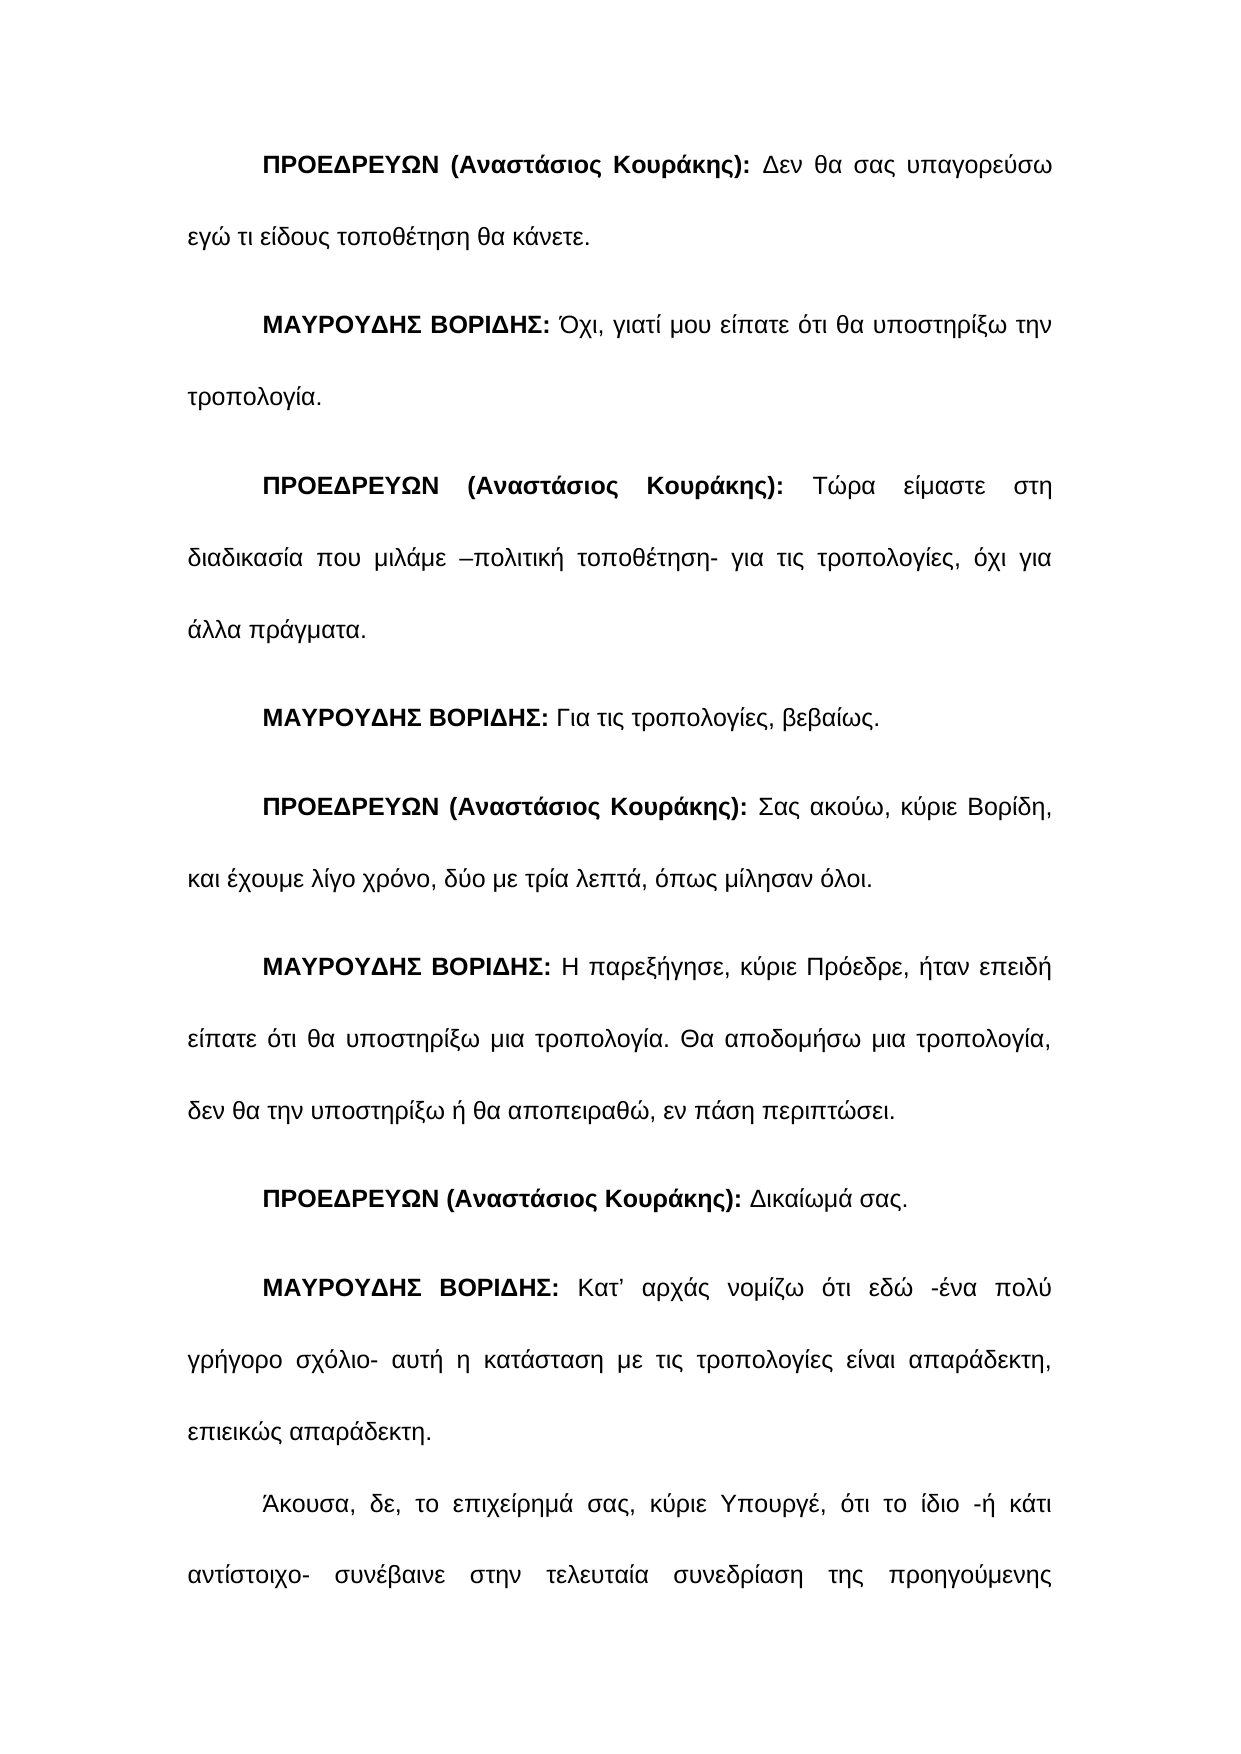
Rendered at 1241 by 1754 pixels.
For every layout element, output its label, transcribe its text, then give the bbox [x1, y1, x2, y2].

text ΠΡΟΕΔΡΕΥΩΝ (Αναστάσιος Κουράκης): Δεν θα σας υπαγορεύσω εγώ τι είδους τοποθέτηση θα κάνετε. [187, 150, 1053, 251]
text ΜΑΥΡΟΥΔΗΣ ΒΟΡΙΔΗΣ: Όχι, γιατί μου είπατε ότι θα υποστηρίξω την τροπολογία. [187, 310, 1053, 411]
text ΜΑΥΡΟΥΔΗΣ ΒΟΡΙΔΗΣ: Κατ’ αρχάς νομίζω ότι εδώ -ένα πολύ γρήγορο σχόλιο- αυτή η κατάσταση με τις τροπολογίες είναι απαράδεκτη, επιεικώς απαράδεκτη. [187, 1273, 1053, 1445]
text ΜΑΥΡΟΥΔΗΣ ΒΟΡΙΔΗΣ: Για τις τροπολογίες, βεβαίως. [187, 703, 1053, 732]
text ΠΡΟΕΔΡΕΥΩΝ (Αναστάσιος Κουράκης): Δικαίωμά σας. [187, 1184, 1053, 1213]
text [187, 1488, 1053, 1589]
text ΠΡΟΕΔΡΕΥΩΝ (Αναστάσιος Κουράκης): Σας ακούω, κύριε Βορίδη, και έχουμε λίγο χρόνο, δύο με τρία λεπτά, όπως μίλησαν όλοι. [187, 792, 1053, 892]
text ΠΡΟΕΔΡΕΥΩΝ (Αναστάσιος Κουράκης): Τώρα είμαστε στη διαδικασία που μιλάμε –πολιτική τοποθέτηση- για τις τροπολογίες, όχι για άλλα πράγματα. [187, 471, 1053, 643]
text ΜΑΥΡΟΥΔΗΣ ΒΟΡΙΔΗΣ: Η παρεξήγησε, κύριε Πρόεδρε, ήταν επειδή είπατε ότι θα υποστηρίξω μια τροπολογία. Θα αποδομήσω μια τροπολογία, δεν θα την υποστηρίξω ή θα αποπειραθώ, εν πάση περιπτώσει. [187, 952, 1053, 1124]
